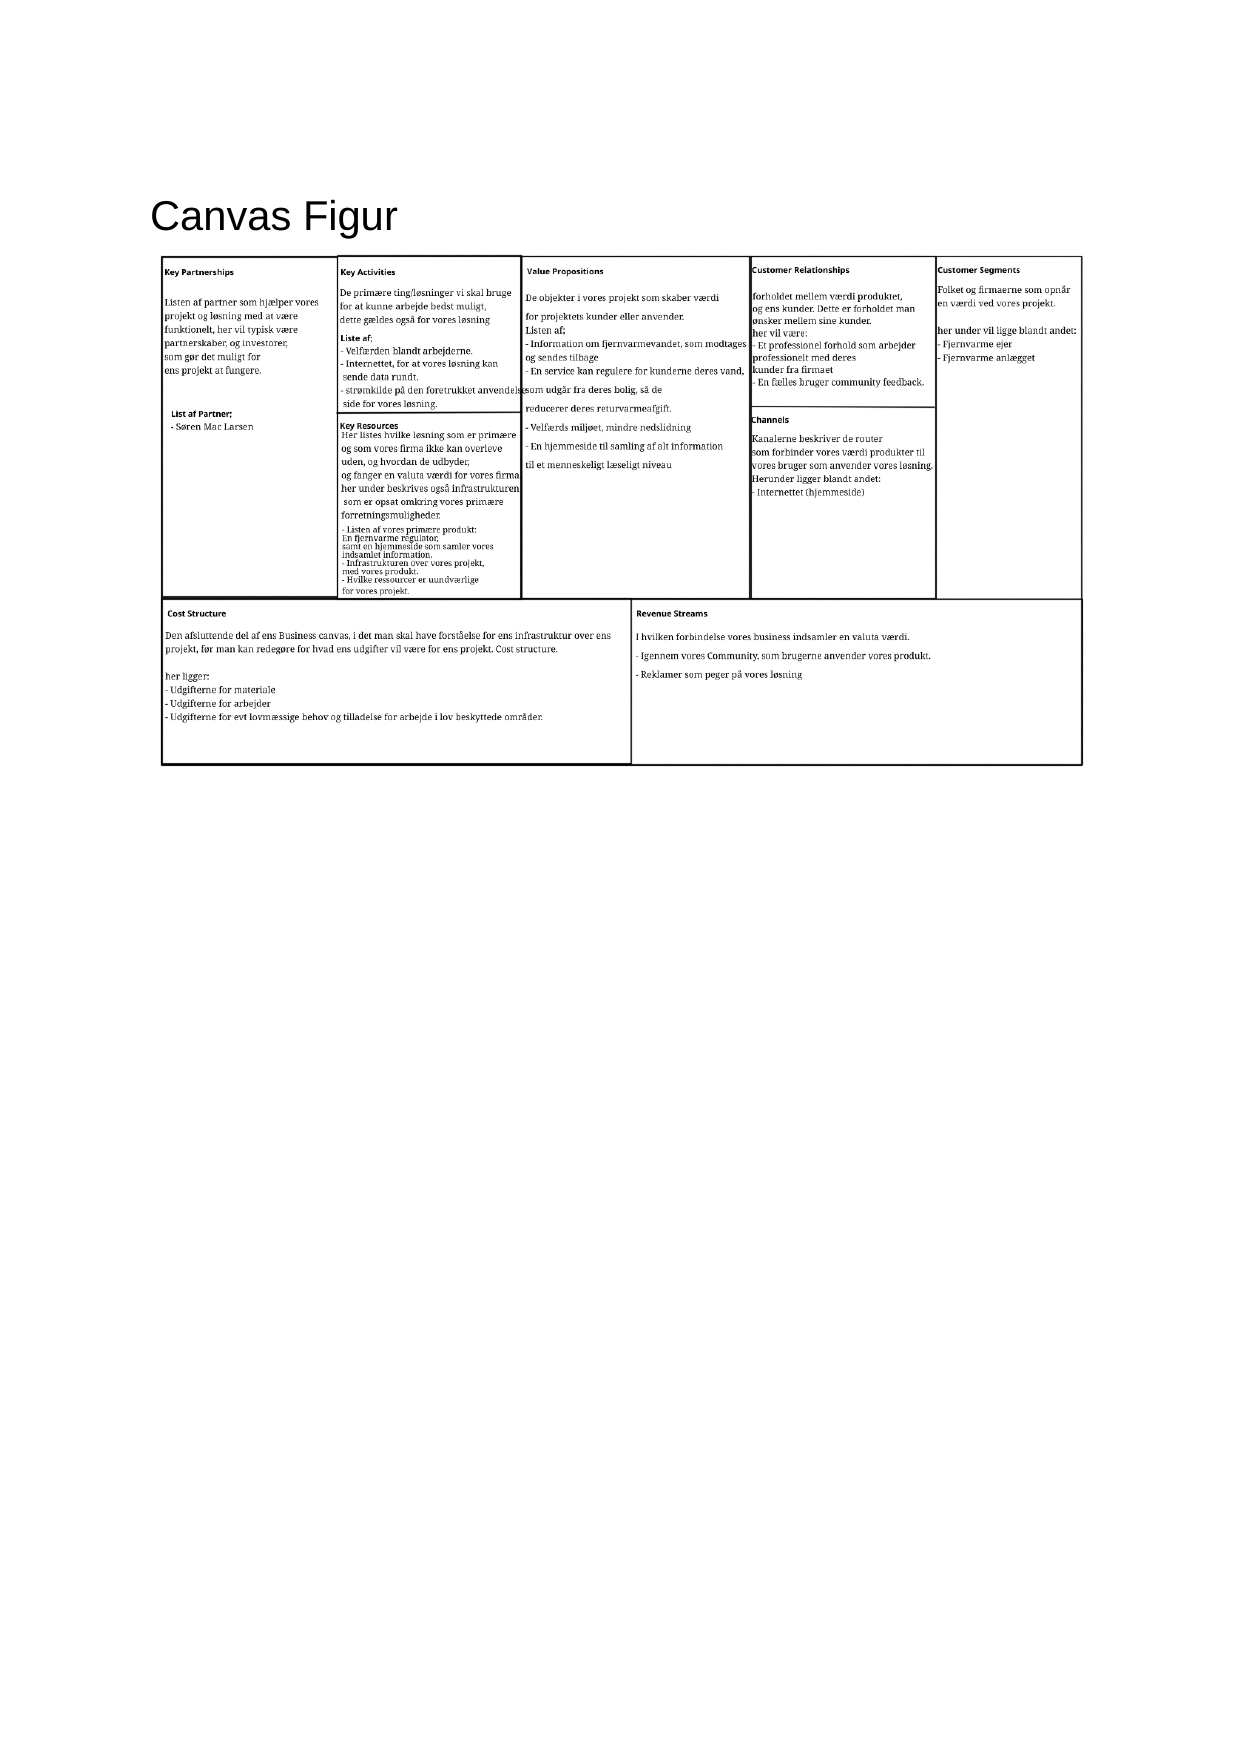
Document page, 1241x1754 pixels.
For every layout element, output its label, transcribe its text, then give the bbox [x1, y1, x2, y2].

subtitle Canvas Figur [150, 192, 1090, 239]
picture [150, 252, 1091, 777]
